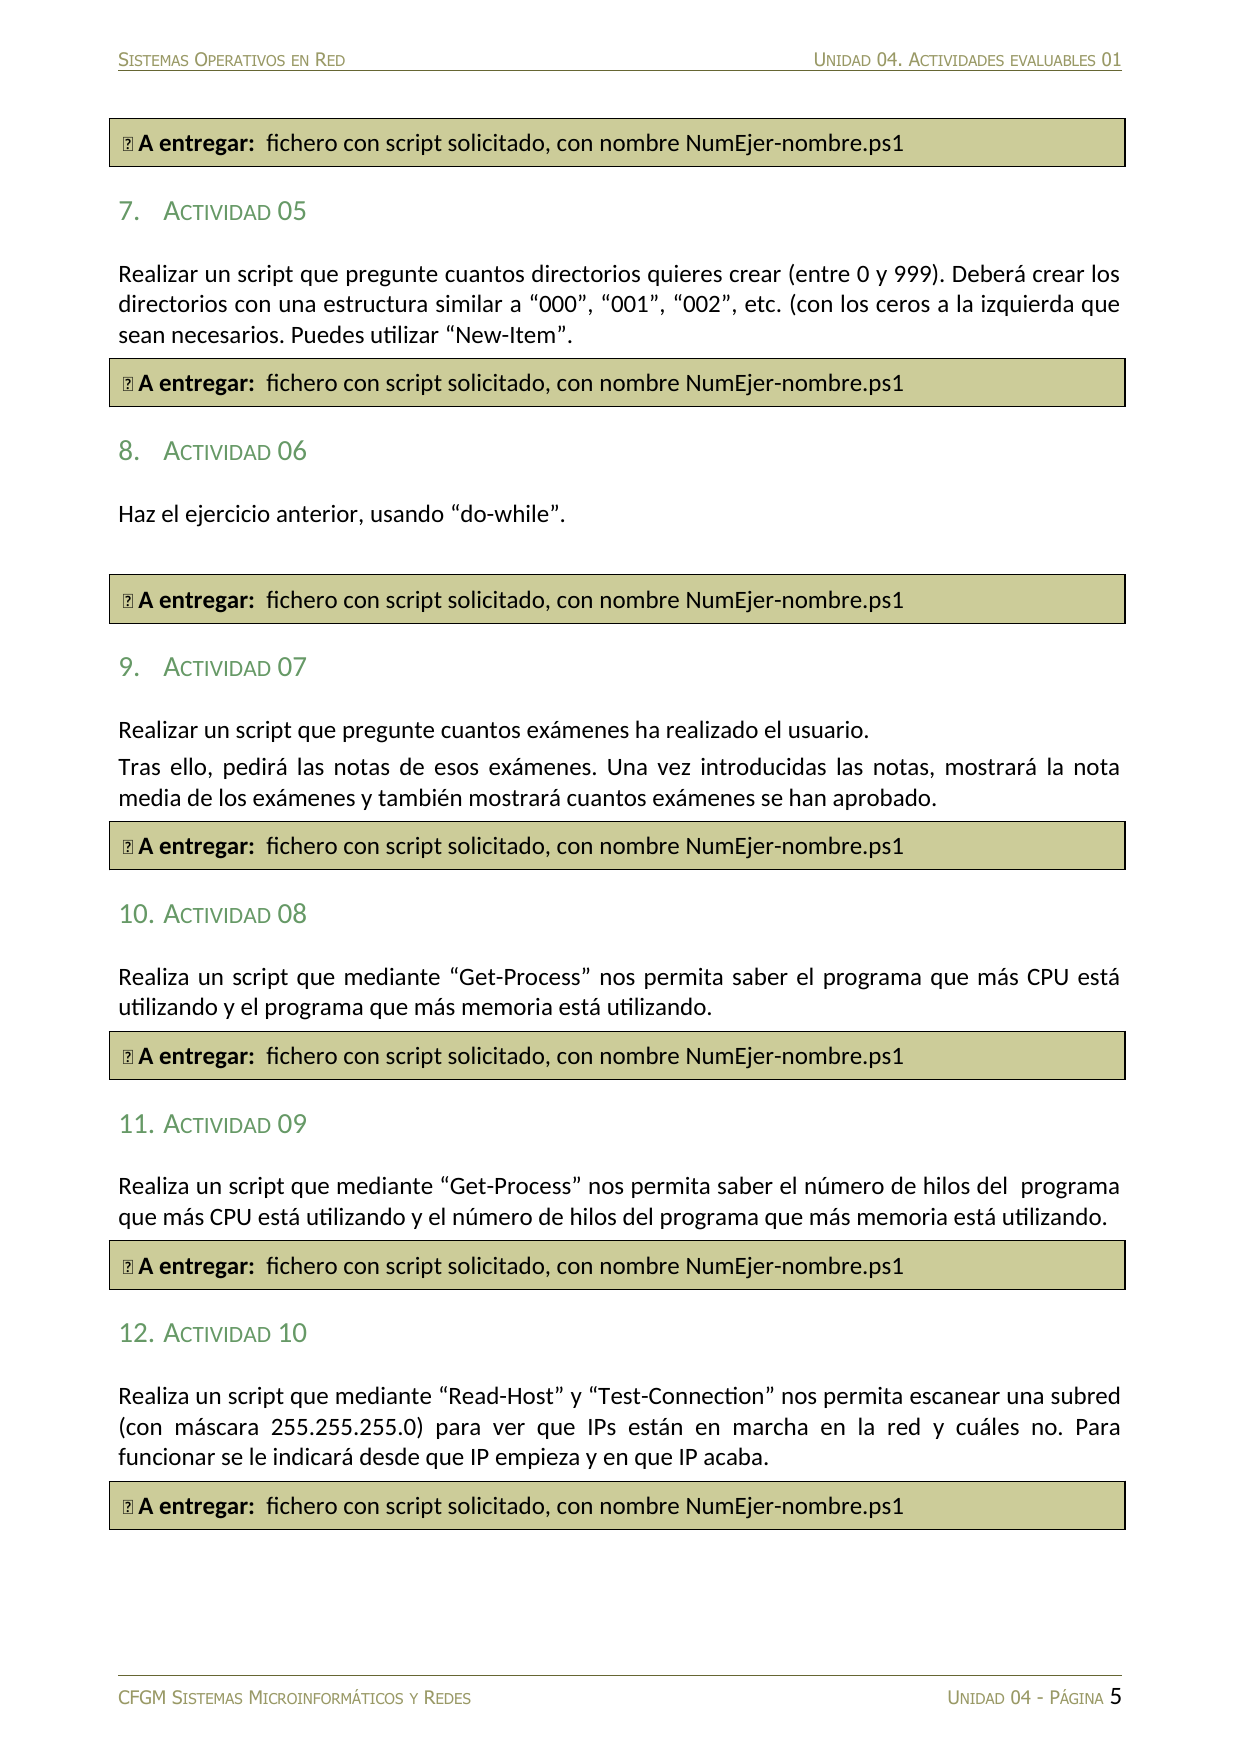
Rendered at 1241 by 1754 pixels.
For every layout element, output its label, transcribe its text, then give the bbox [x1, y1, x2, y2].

subtitle Actividad 07 [118, 648, 1122, 684]
text 📕 A entregar: fichero con script solicitado, con nombre NumEjer-nombre.ps1 [110, 1032, 1124, 1079]
text 📕 A entregar: fichero con script solicitado, con nombre NumEjer-nombre.ps1 [110, 575, 1124, 623]
subtitle Actividad 06 [118, 432, 1122, 468]
text Realiza un script que mediante “Get-Process” nos permita saber el número de hilos del programa que más CPU está utilizando y el número de hilos del programa que más memoria está utilizando. [118, 1171, 1122, 1232]
text 📕 A entregar: fichero con script solicitado, con nombre NumEjer-nombre.ps1 [110, 1241, 1124, 1289]
text Realizar un script que pregunte cuantos exámenes ha realizado el usuario. [118, 714, 1122, 745]
text 📕 A entregar: fichero con script solicitado, con nombre NumEjer-nombre.ps1 [110, 359, 1124, 406]
subtitle Actividad 05 [118, 192, 1122, 228]
text Tras ello, pedirá las notas de esos exámenes. Una vez introducidas las notas, mostrará la nota media de los exámenes y también mostrará cuantos exámenes se han aprobado. [118, 751, 1122, 812]
text 📕 A entregar: fichero con script solicitado, con nombre NumEjer-nombre.ps1 [110, 1482, 1124, 1529]
subtitle Actividad 10 [118, 1314, 1122, 1350]
text Realizar un script que pregunte cuantos directorios quieres crear (entre 0 y 999). Deberá crear los directorios con una estructura similar a “000”, “001”, “002”, etc. (con los ceros a la izquierda que sean necesarios. Puedes utilizar “New-Item”. [118, 258, 1122, 349]
text Haz el ejercicio anterior, usando “do-while”. [118, 498, 1122, 528]
text Realiza un script que mediante “Get-Process” nos permita saber el programa que más CPU está utilizando y el programa que más memoria está utilizando. [118, 961, 1122, 1022]
subtitle Actividad 09 [118, 1105, 1122, 1140]
text 📕 A entregar: fichero con script solicitado, con nombre NumEjer-nombre.ps1 [110, 822, 1124, 869]
text 📕 A entregar: fichero con script solicitado, con nombre NumEjer-nombre.ps1 [110, 119, 1124, 166]
subtitle Actividad 08 [118, 895, 1122, 931]
